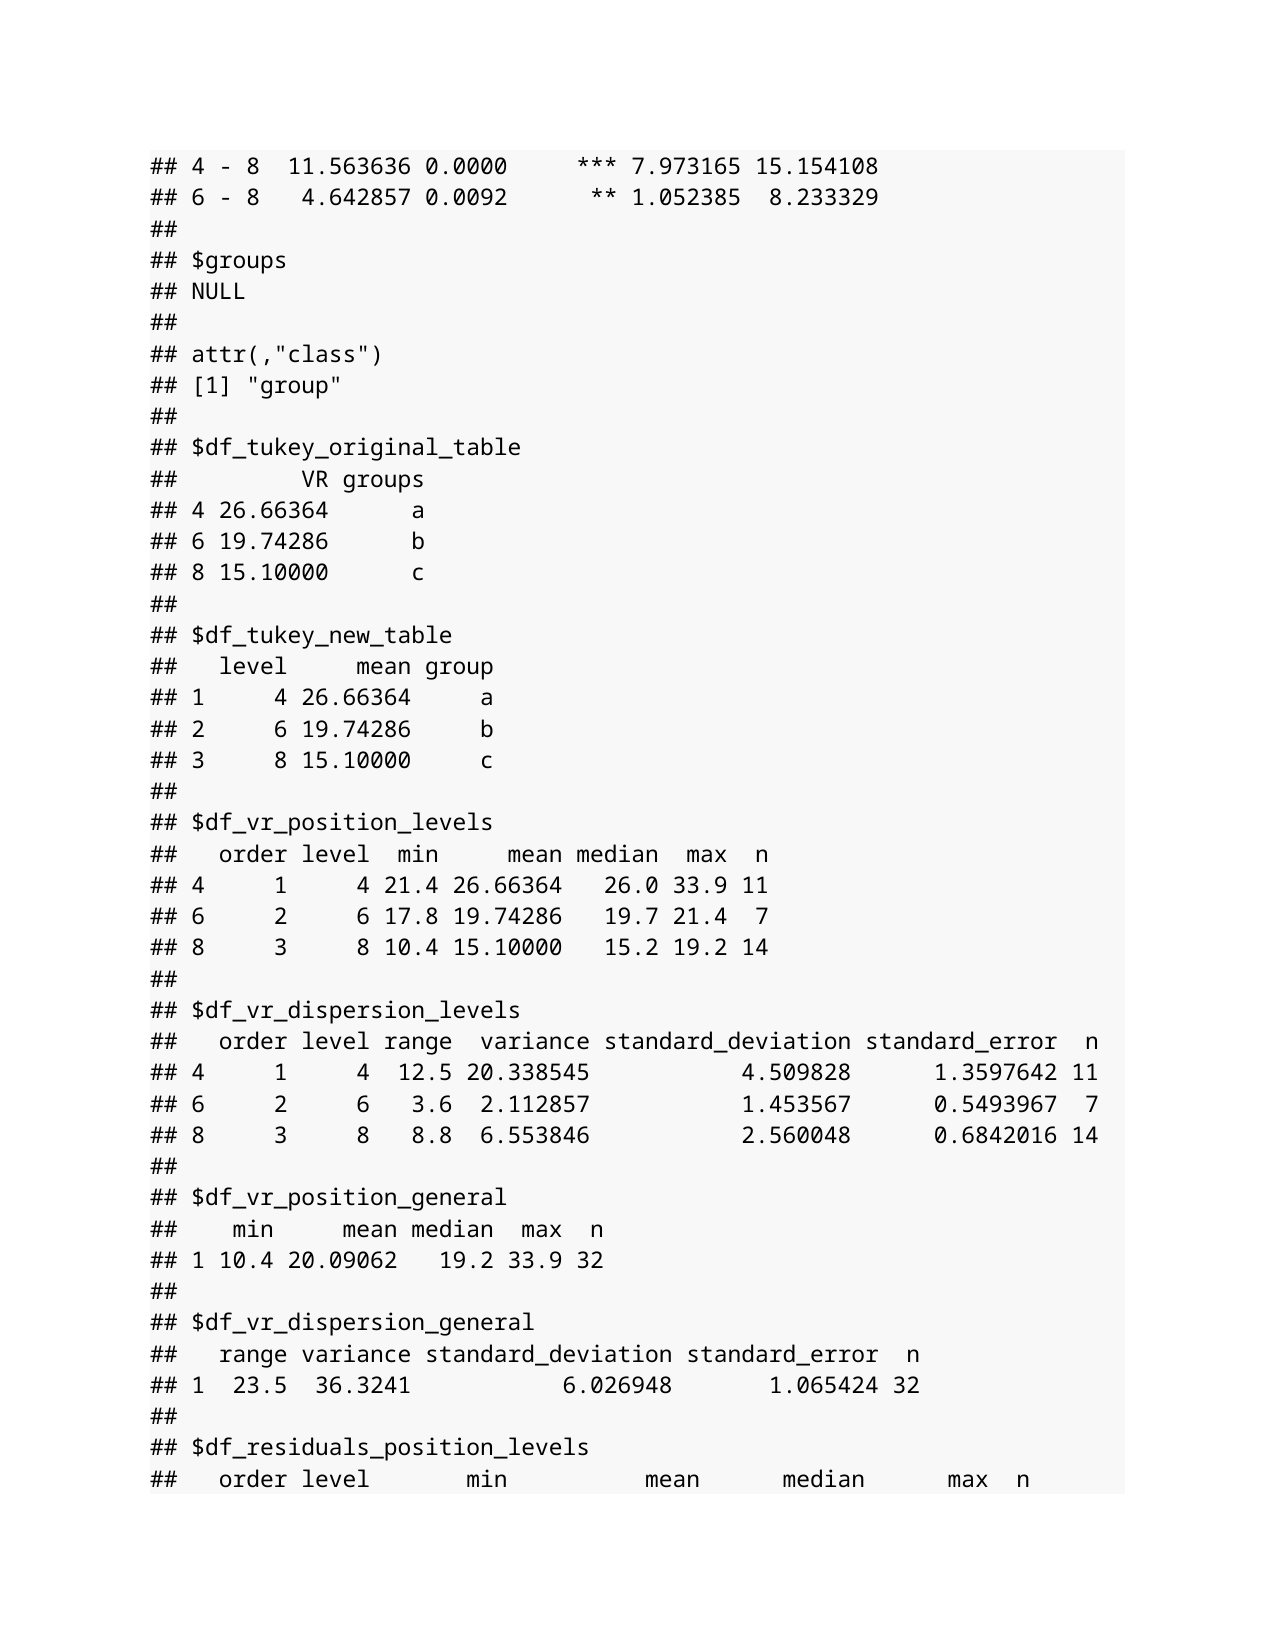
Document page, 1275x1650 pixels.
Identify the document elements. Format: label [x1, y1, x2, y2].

text [150, 150, 1125, 1494]
